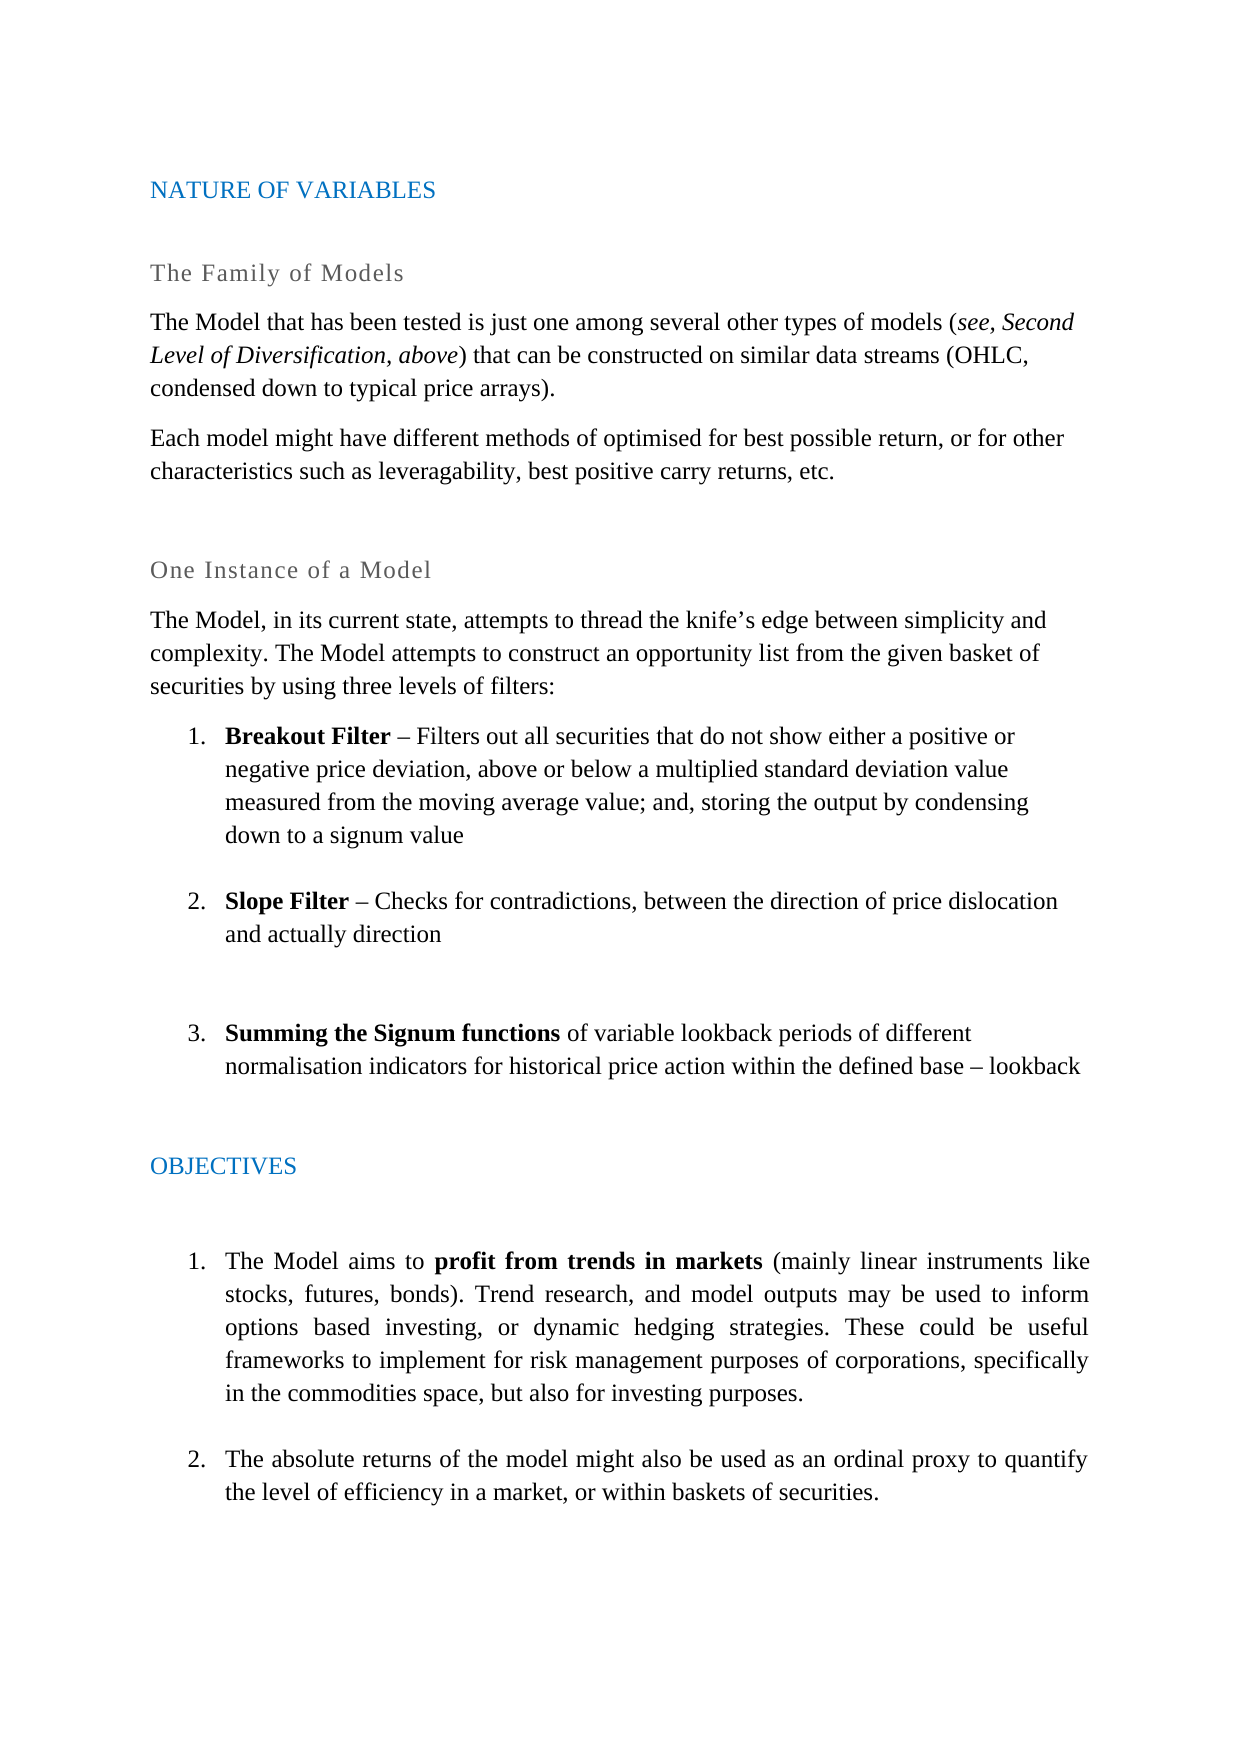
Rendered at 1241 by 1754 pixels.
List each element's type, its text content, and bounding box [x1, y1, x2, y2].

subtitle NATURE OF VARIABLES [150, 175, 1090, 204]
text The Model, in its current state, attempts to thread the knife’s edge between simplicity and complexity. The Model attempts to construct an opportunity list from the given basket of securities by using three levels of filters: [150, 605, 1090, 700]
subtitle One Instance of a Model [150, 556, 1090, 584]
list Summing the Signum functions of variable lookback periods of different normalisation indicators for historical price action within the defined base – lookback [187, 1018, 1090, 1080]
list The Model aims to profit from trends in markets (mainly linear instruments like stocks, futures, bonds). Trend research, and model outputs may be used to inform options based investing, or dynamic hedging strategies. These could be useful frameworks to implement for risk management purposes of corporations, specifically in the commodities space, but also for investing purposes. [187, 1246, 1090, 1407]
list Slope Filter – Checks for contradictions, between the direction of price dislocation and actually direction [187, 886, 1090, 948]
list The absolute returns of the model might also be used as an ordinal proxy to quantify the level of efficiency in a market, or within baskets of securities. [187, 1444, 1090, 1506]
text Each model might have different methods of optimised for best possible return, or for other characteristics such as leveragability, best positive carry returns, etc. [150, 423, 1090, 485]
subtitle The Family of Models [150, 258, 1090, 286]
text The Model that has been tested is just one among several other types of models (see, Second Level of Diversification, above) that can be constructed on similar data streams (OHLC, condensed down to typical price arrays). [150, 307, 1090, 402]
text OBJECTIVES [150, 1151, 1090, 1179]
list Breakout Filter – Filters out all securities that do not show either a positive or negative price deviation, above or below a multiplied standard deviation value measured from the moving average value; and, storing the output by condensing down to a signum value [187, 721, 1090, 849]
